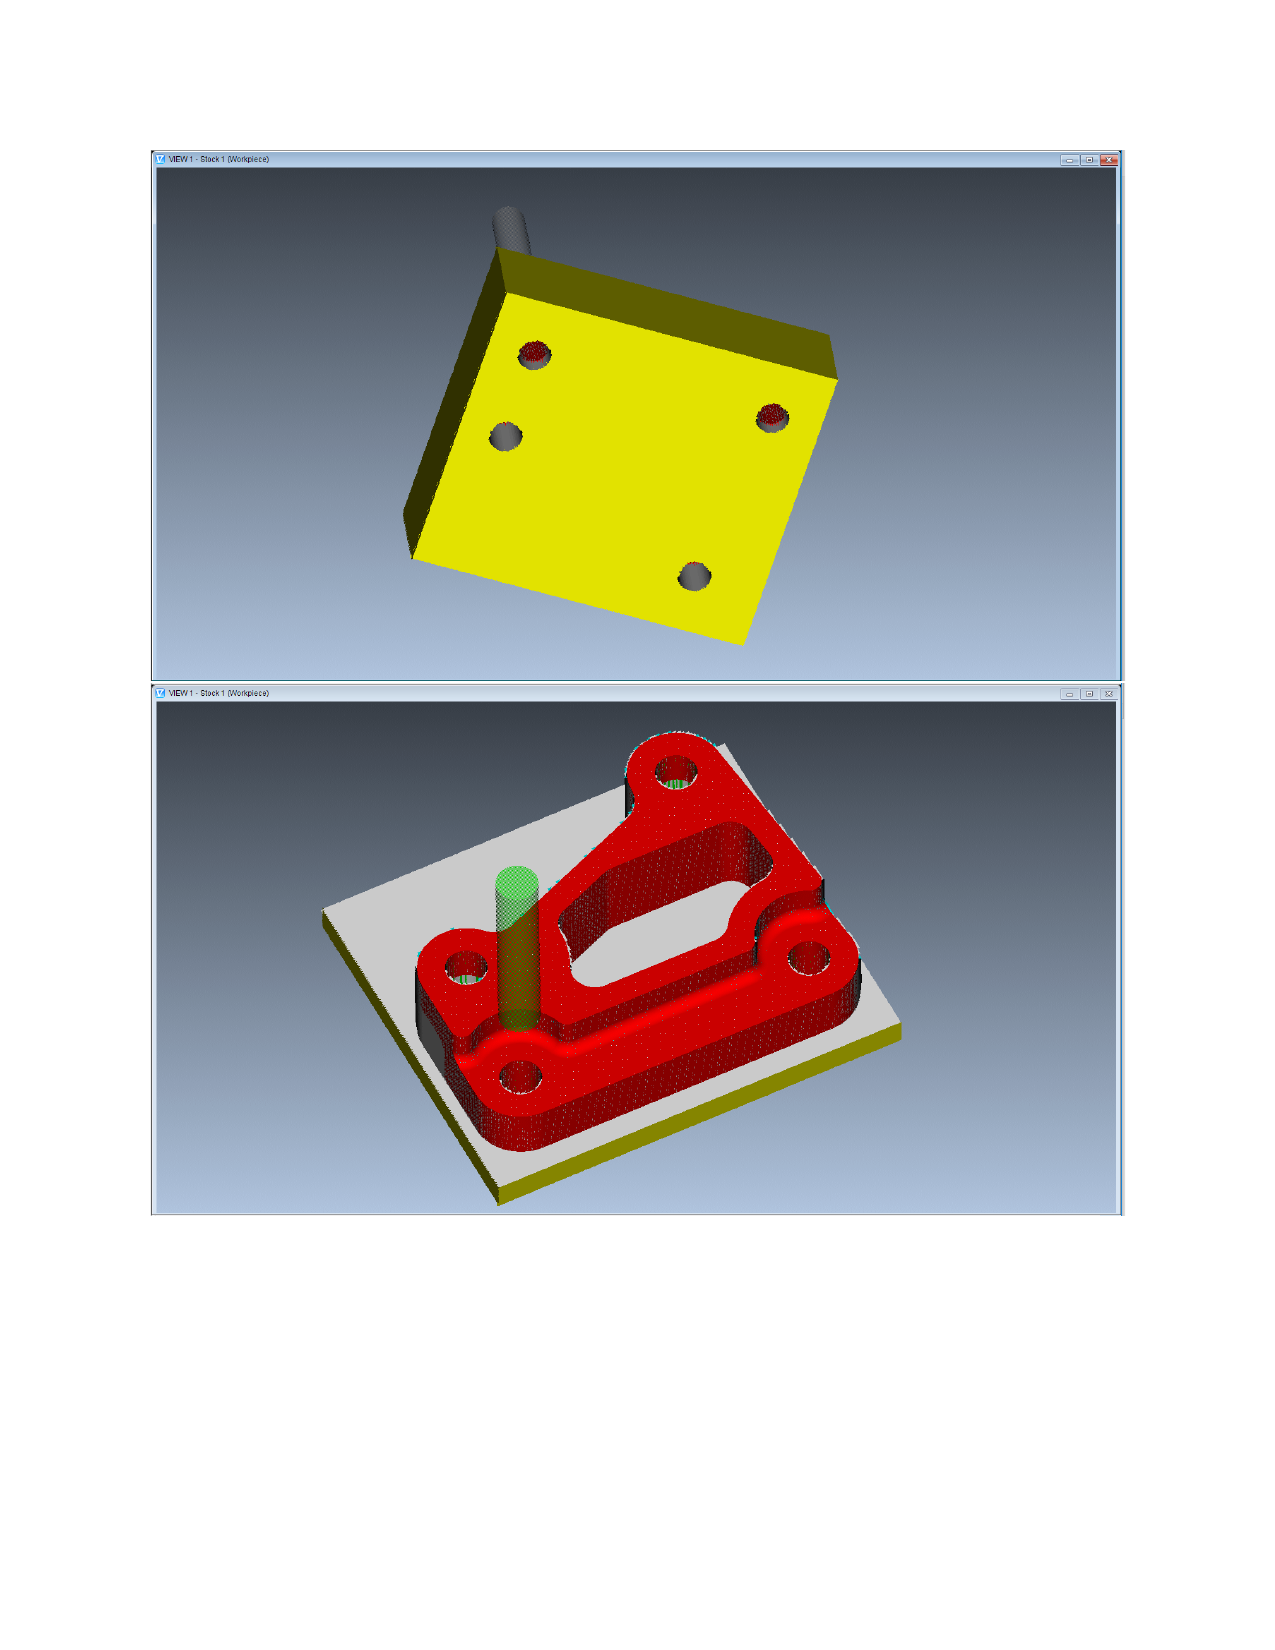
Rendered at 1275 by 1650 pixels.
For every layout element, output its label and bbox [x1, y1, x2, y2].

picture [150, 150, 1125, 681]
picture [150, 683, 1125, 1216]
